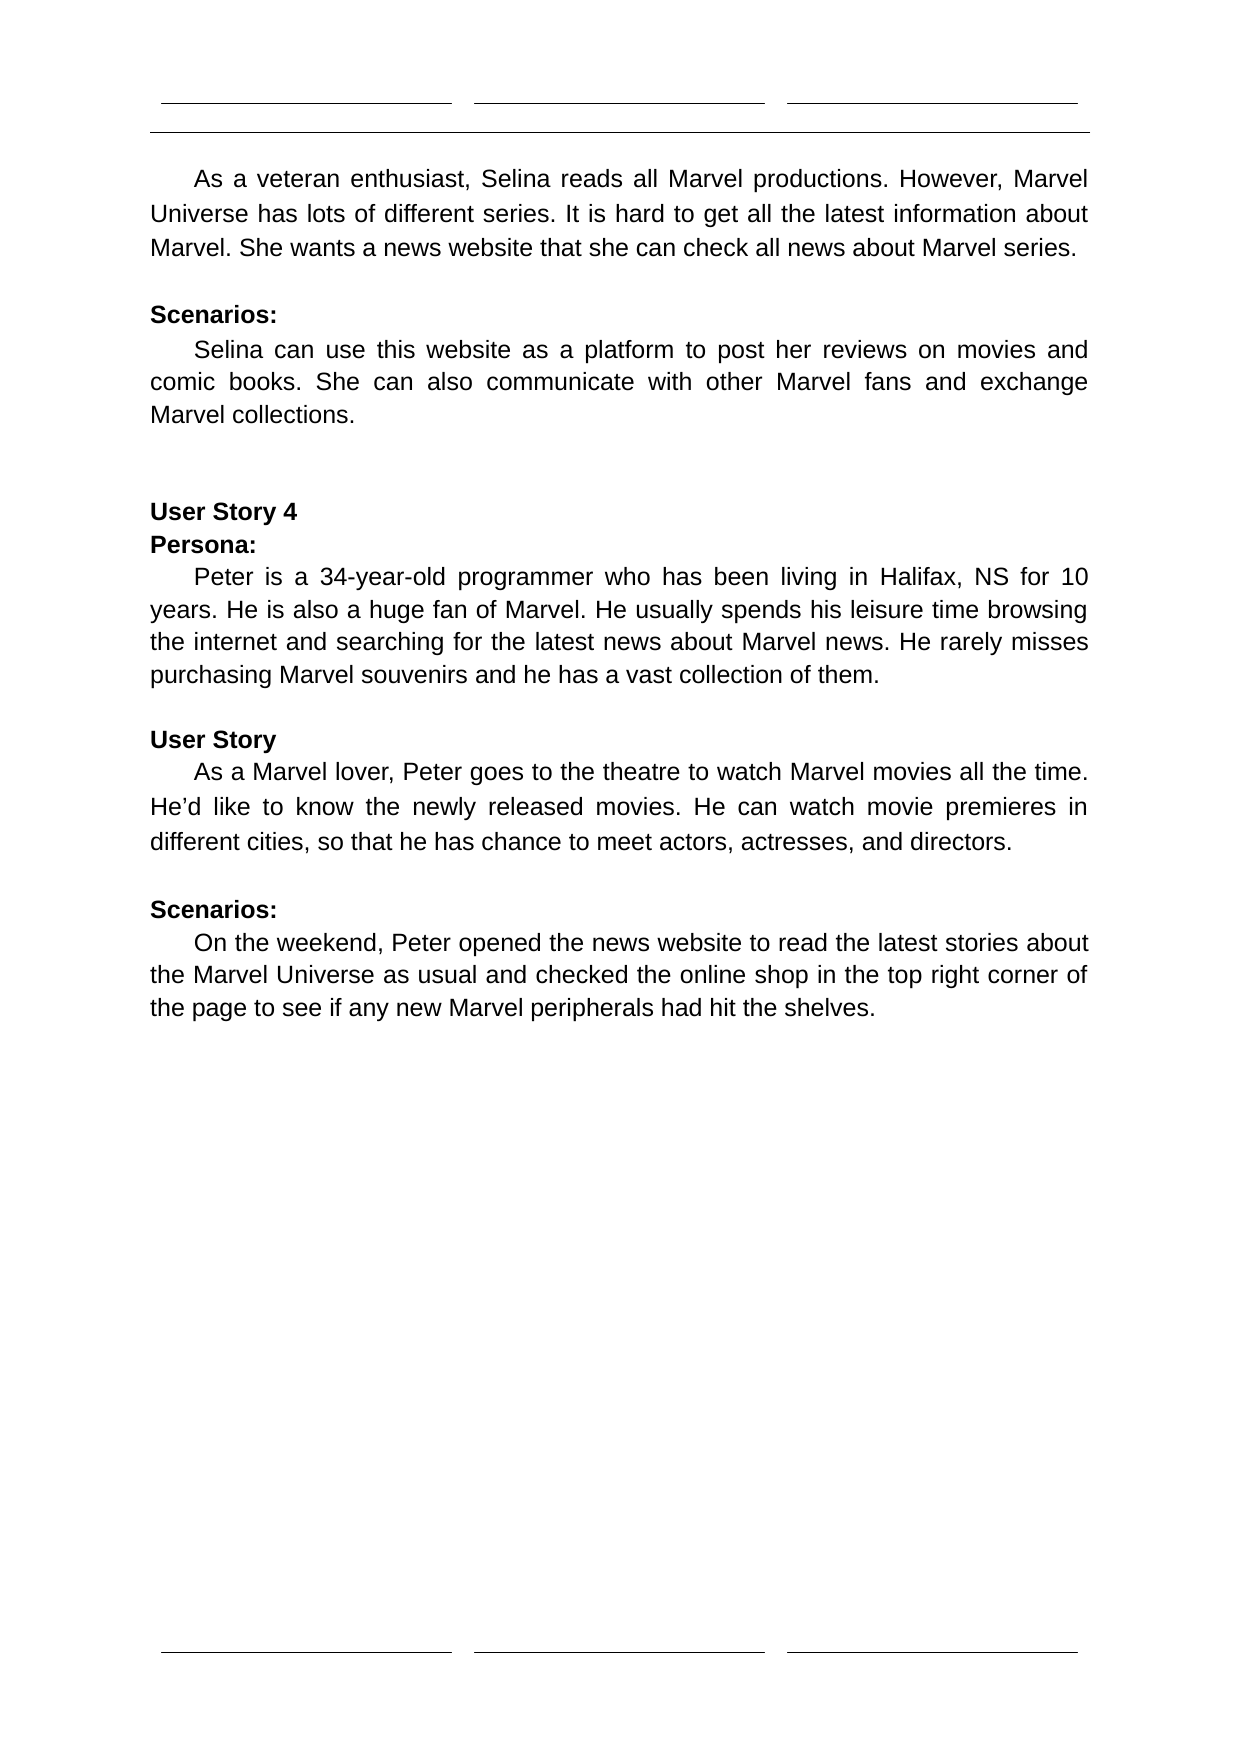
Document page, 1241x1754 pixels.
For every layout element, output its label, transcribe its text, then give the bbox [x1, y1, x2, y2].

text User Story [150, 723, 1090, 755]
text Persona: [150, 528, 1090, 560]
text As a Marvel lover, Peter goes to the theatre to watch Marvel movies all the time. He’d like to know the newly released movies. He can watch movie premieres in different cities, so that he has chance to meet actors, actresses, and directors. [150, 755, 1090, 857]
text User Story 4 [150, 495, 1090, 528]
text Selina can use this website as a platform to post her reviews on movies and comic books. She can also communicate with other Marvel fans and exchange Marvel collections. [150, 333, 1090, 430]
text Scenarios: [150, 894, 1090, 926]
text On the weekend, Peter opened the news website to read the latest stories about the Marvel Universe as usual and checked the online shop in the top right corner of the page to see if any new Marvel peripherals had hit the shelves. [150, 926, 1090, 1024]
text Scenarios: [150, 298, 1090, 331]
text Peter is a 34-year-old programmer who has been living in Halifax, NS for 10 years. He is also a huge fan of Marvel. He usually spends his leisure time browsing the internet and searching for the latest news about Marvel news. He rarely misses purchasing Marvel souvenirs and he has a vast collection of them. [150, 560, 1090, 690]
text As a veteran enthusiast, Selina reads all Marvel productions. However, Marvel Universe has lots of different series. It is hard to get all the latest information about Marvel. She wants a news website that she can check all news about Marvel series. [150, 162, 1090, 264]
